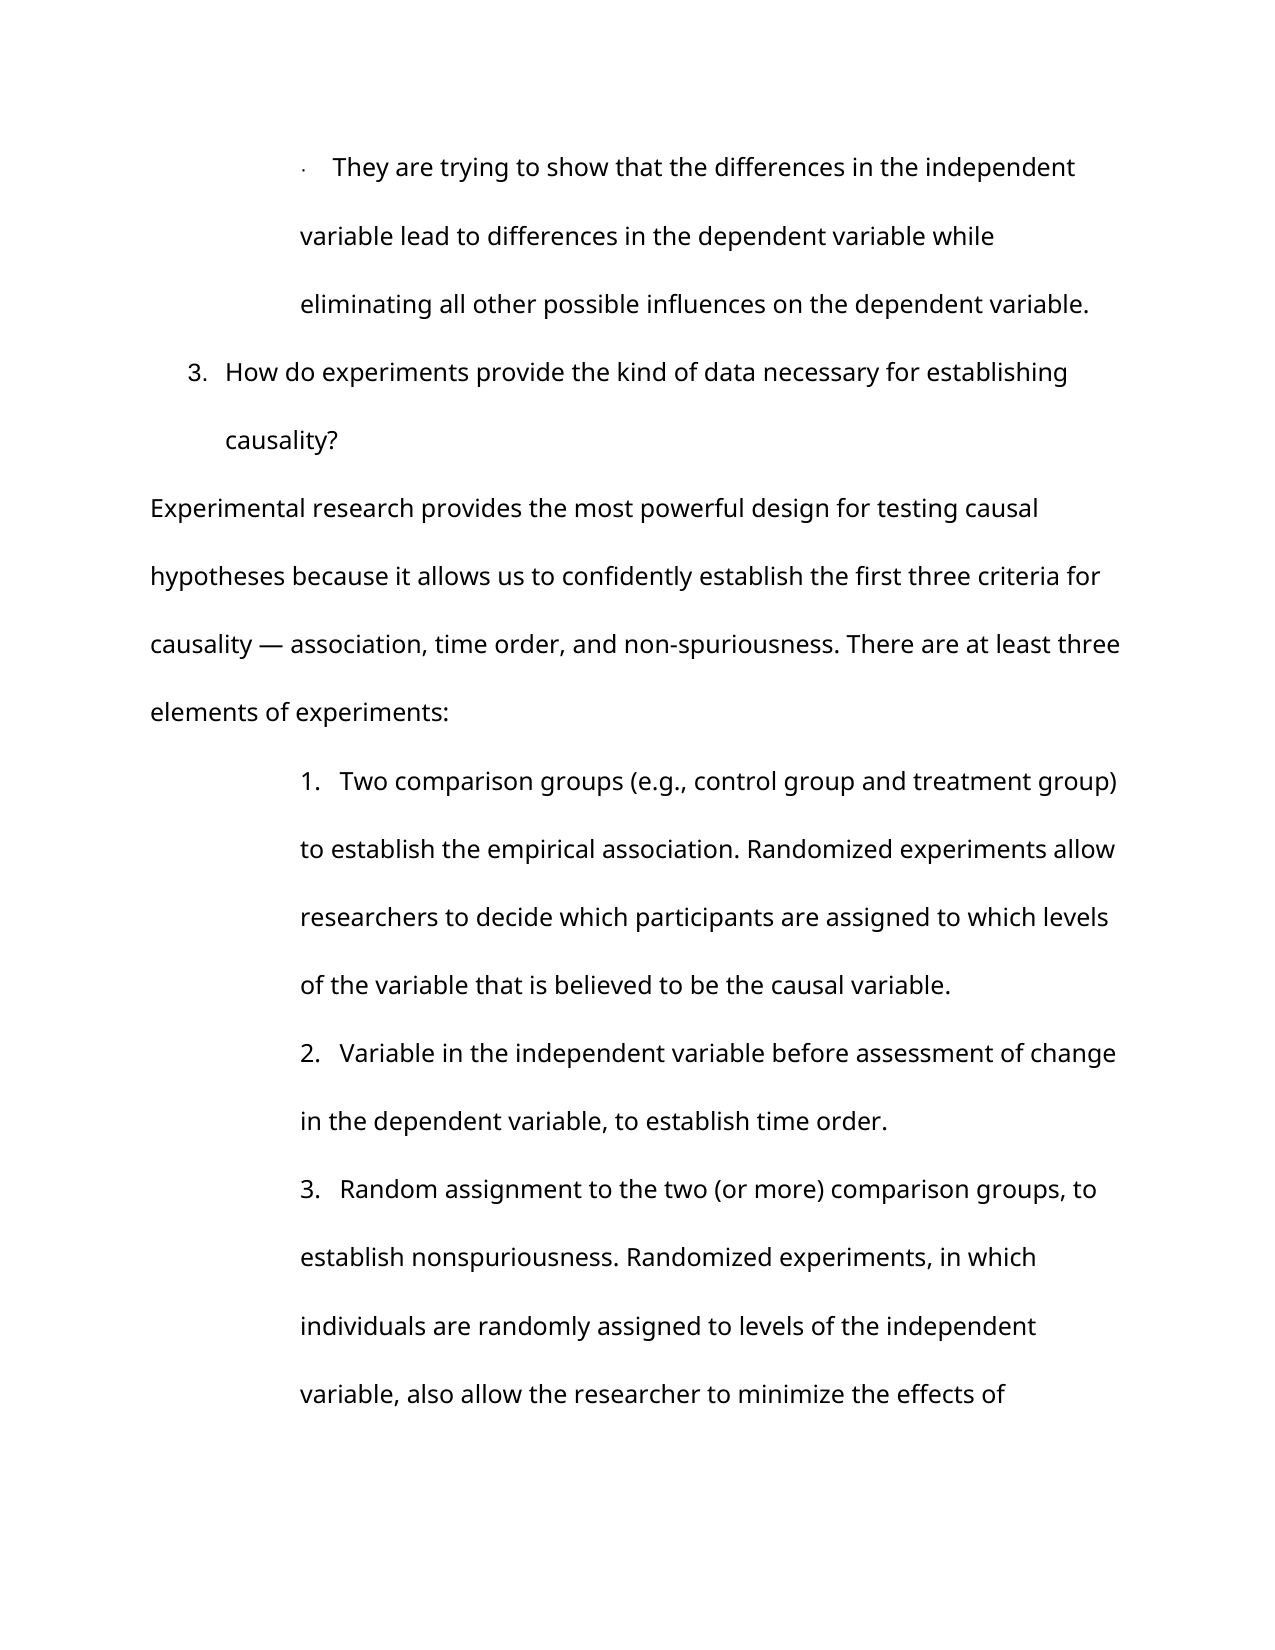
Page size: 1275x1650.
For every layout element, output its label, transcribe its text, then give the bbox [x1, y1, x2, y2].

list How do experiments provide the kind of data necessary for establishing causality? [187, 354, 1125, 457]
text 2. Variable in the independent variable before assessment of change in the dependent variable, to establish time order. [300, 1036, 1125, 1138]
text 1. Two comparison groups (e.g., control group and treatment group) to establish the empirical association. Randomized experiments allow researchers to decide which participants are assigned to which levels of the variable that is believed to be the causal variable. [300, 763, 1125, 1002]
text Experimental research provides the most powerful design for testing causal hypotheses because it allows us to confidently establish the first three criteria for causality — association, time order, and non-spuriousness. There are at least three elements of experiments: [150, 491, 1125, 729]
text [300, 1172, 1125, 1410]
text · They are trying to show that the differences in the independent variable lead to differences in the dependent variable while eliminating all other possible influences on the dependent variable. [300, 150, 1125, 320]
